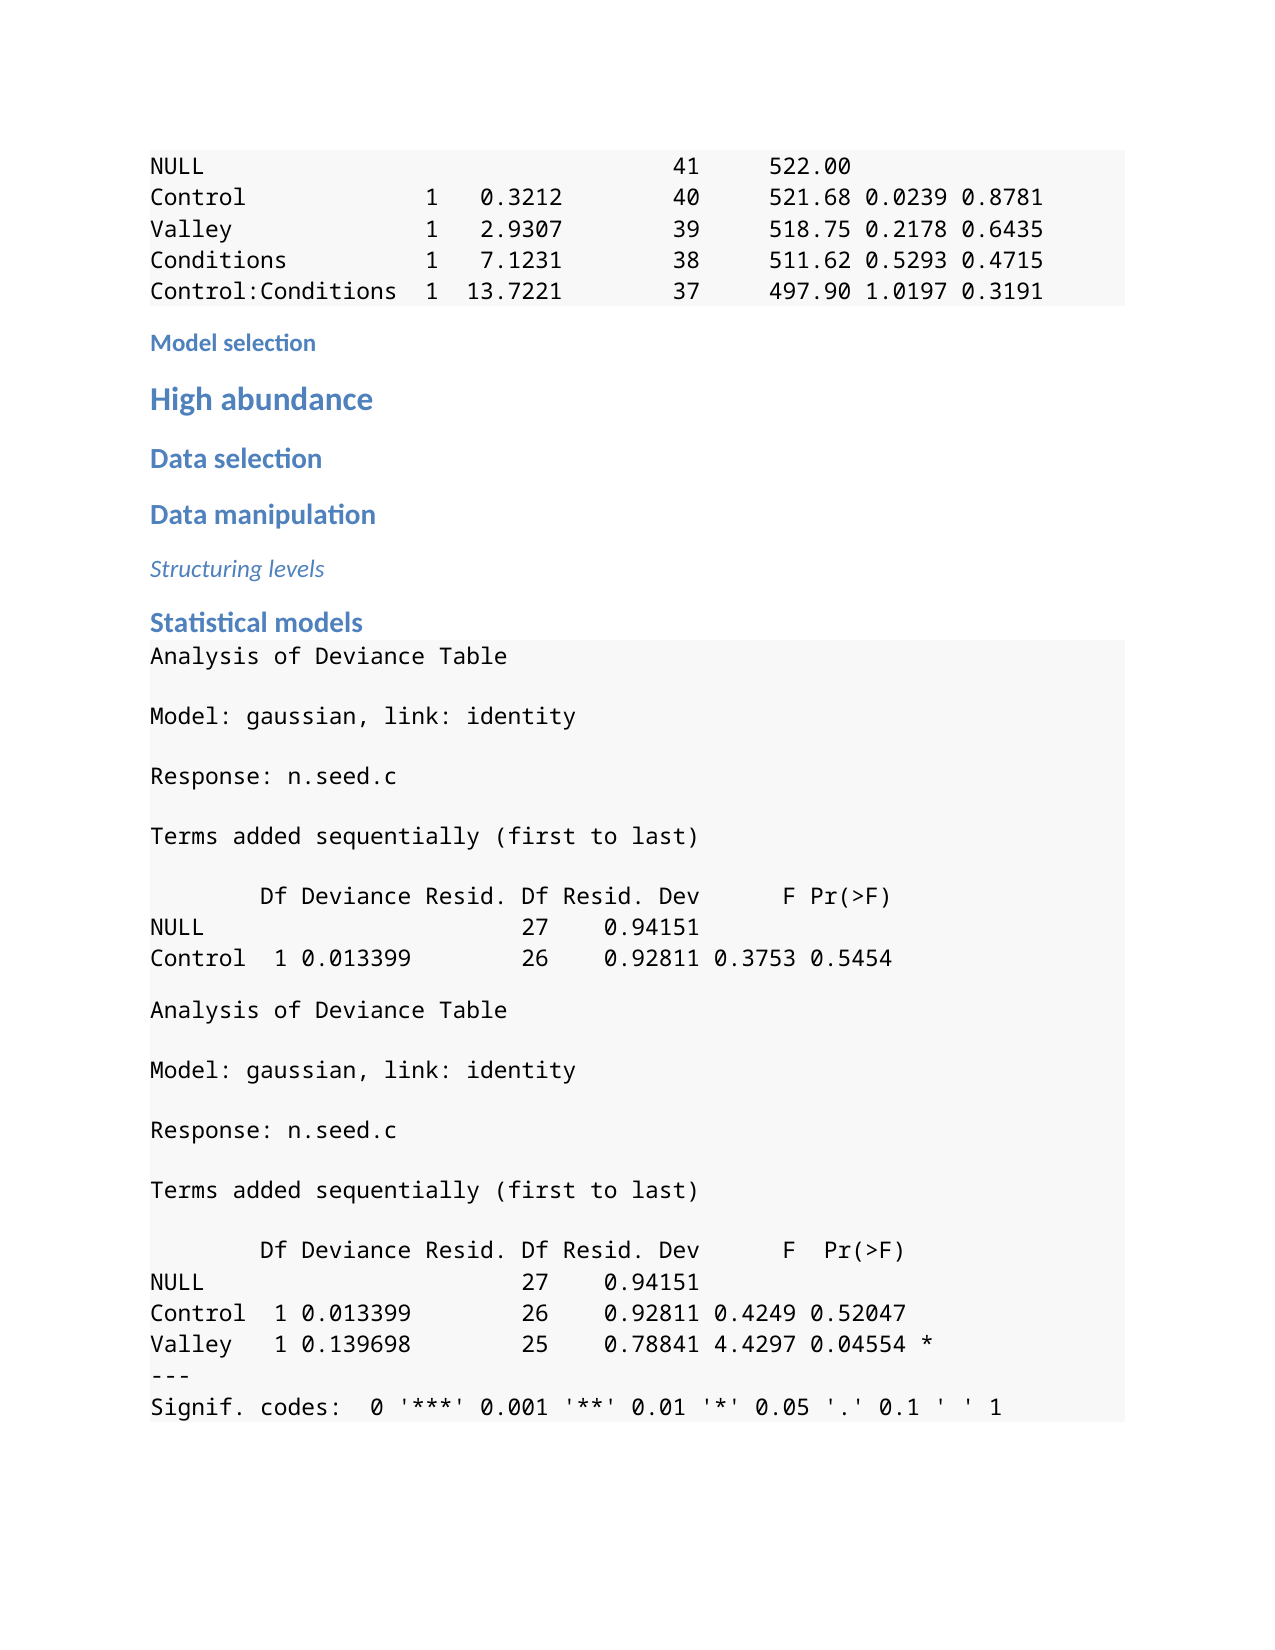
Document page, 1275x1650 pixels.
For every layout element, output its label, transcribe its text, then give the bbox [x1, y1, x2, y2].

subtitle Model selection [150, 327, 1125, 358]
subtitle Statistical models [150, 604, 1125, 640]
text Analysis of Deviance Table Model: gaussian, link: identity Response: n.seed.c Terms added sequentially (first to last) Df Deviance Resid. Df Resid. Dev F Pr(>F) NULL 27 0.94151 Control 1 0.013399 26 0.92811 0.3753 0.5454 [150, 640, 1125, 974]
subtitle High abundance [150, 378, 1125, 419]
text Analysis of Deviance Table Model: gaussian, link: identity Response: n.seed.c Terms added sequentially (first to last) Df Deviance Resid. Df Resid. Dev F Pr(>F) NULL 27 0.94151 Control 1 0.013399 26 0.92811 0.4249 0.52047 Valley 1 0.139698 25 0.78841 4.4297 0.04554 * --- Signif. codes: 0 '***' 0.001 '**' 0.01 '*' 0.05 '.' 0.1 ' ' 1 [150, 994, 1125, 1422]
subtitle Data selection [150, 440, 1125, 476]
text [150, 150, 1125, 306]
subtitle Structuring levels [150, 553, 1125, 583]
subtitle Data manipulation [150, 496, 1125, 532]
